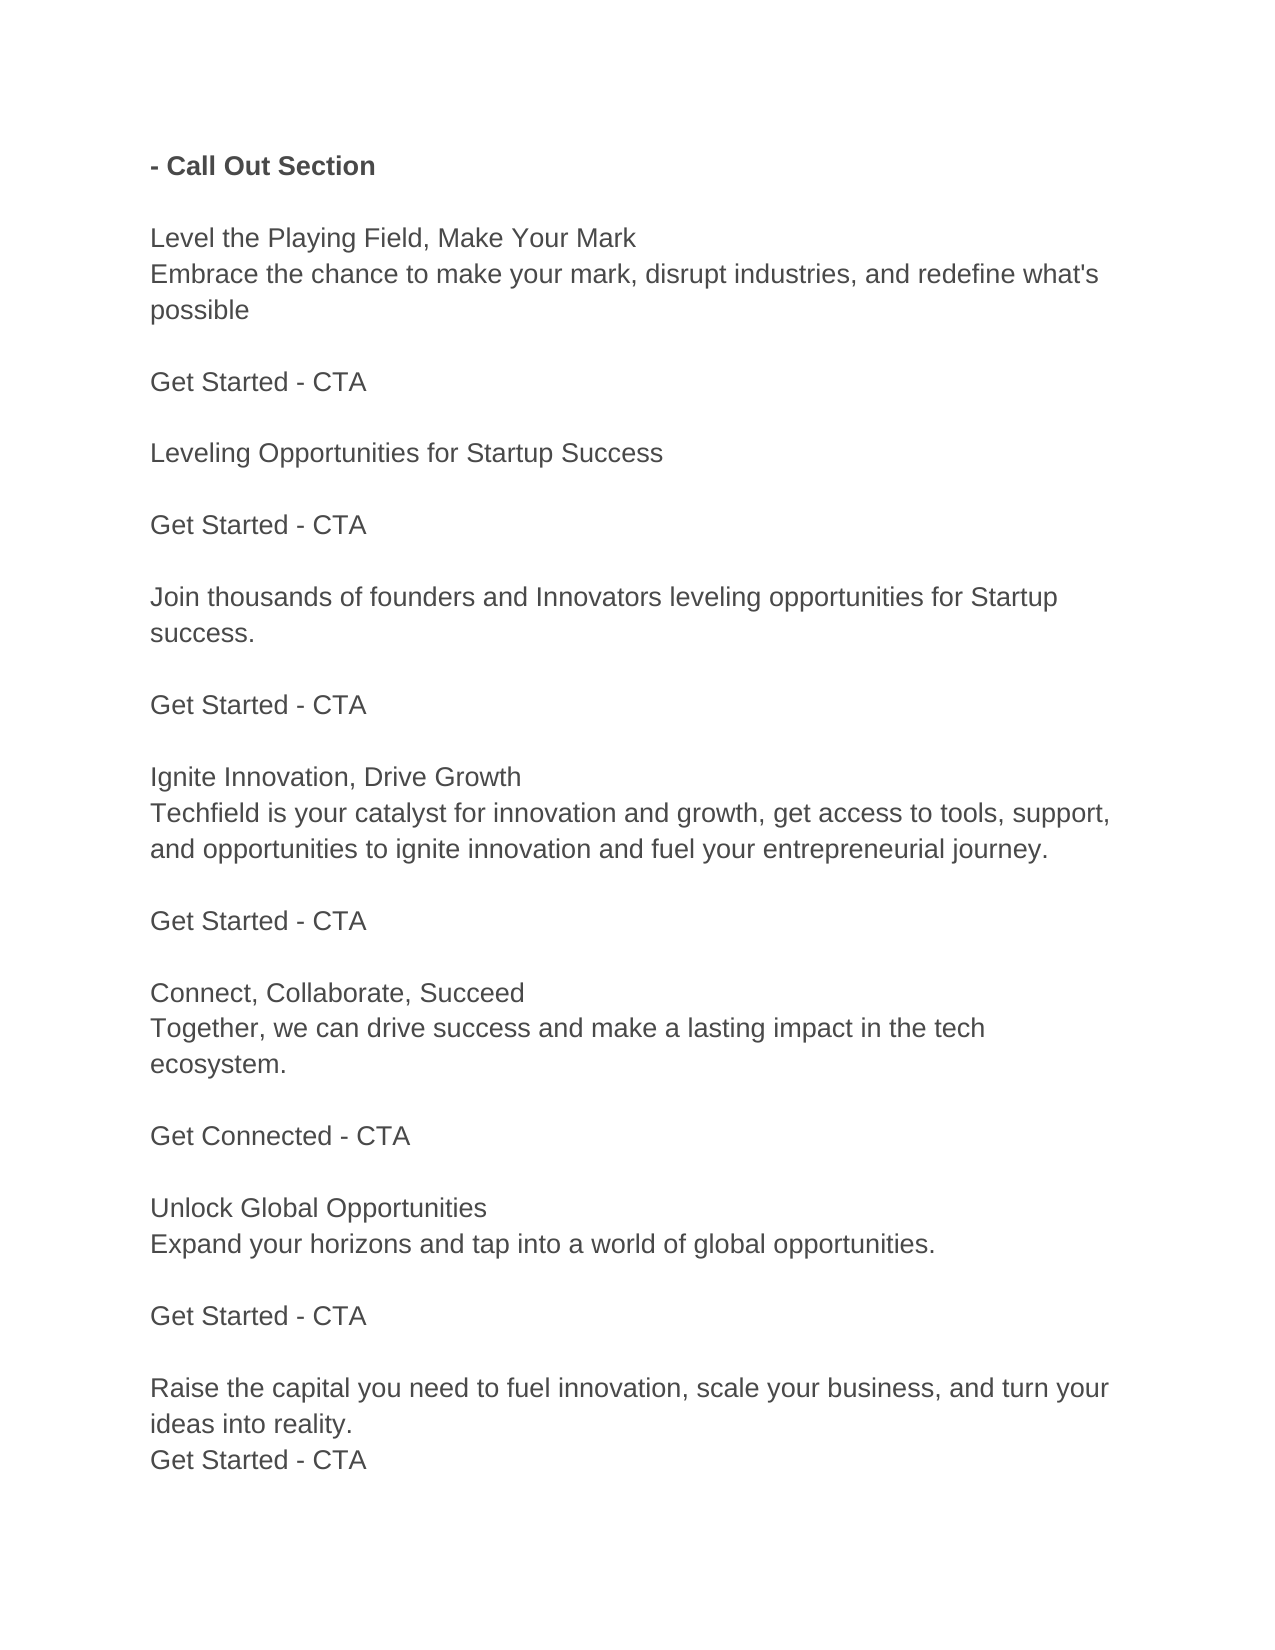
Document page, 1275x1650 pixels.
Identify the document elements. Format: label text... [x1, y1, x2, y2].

text Get Started - CTA [150, 509, 1125, 541]
text Get Connected - CTA [150, 1120, 1125, 1152]
text Get Started - CTA [150, 1300, 1125, 1331]
text Unlock Global Opportunities [150, 1192, 1125, 1223]
text Expand your horizons and tap into a world of global opportunities. [150, 1228, 1125, 1259]
text Ignite Innovation, Drive Growth [150, 761, 1125, 792]
text Techfield is your catalyst for innovation and growth, get access to tools, support, and opportunities to ignite innovation and fuel your entrepreneurial journey. [150, 797, 1125, 864]
text Get Started - CTA [150, 905, 1125, 936]
text Raise the capital you need to fuel innovation, scale your business, and turn your ideas into reality. [150, 1372, 1125, 1439]
text Embrace the chance to make your mark, disrupt industries, and redefine what's possible [150, 258, 1125, 325]
text Get Started - CTA [150, 366, 1125, 397]
text Get Started - CTA [150, 1444, 1125, 1475]
text Level the Playing Field, Make Your Mark [150, 222, 1125, 253]
text Connect, Collaborate, Succeed [150, 977, 1125, 1008]
text Leveling Opportunities for Startup Success [150, 437, 1125, 469]
text Join thousands of founders and Innovators leveling opportunities for Startup success. [150, 581, 1125, 648]
text Together, we can drive success and make a lasting impact in the tech ecosystem. [150, 1012, 1125, 1080]
text Get Started - CTA [150, 689, 1125, 720]
text - Call Out Section [150, 150, 1125, 181]
